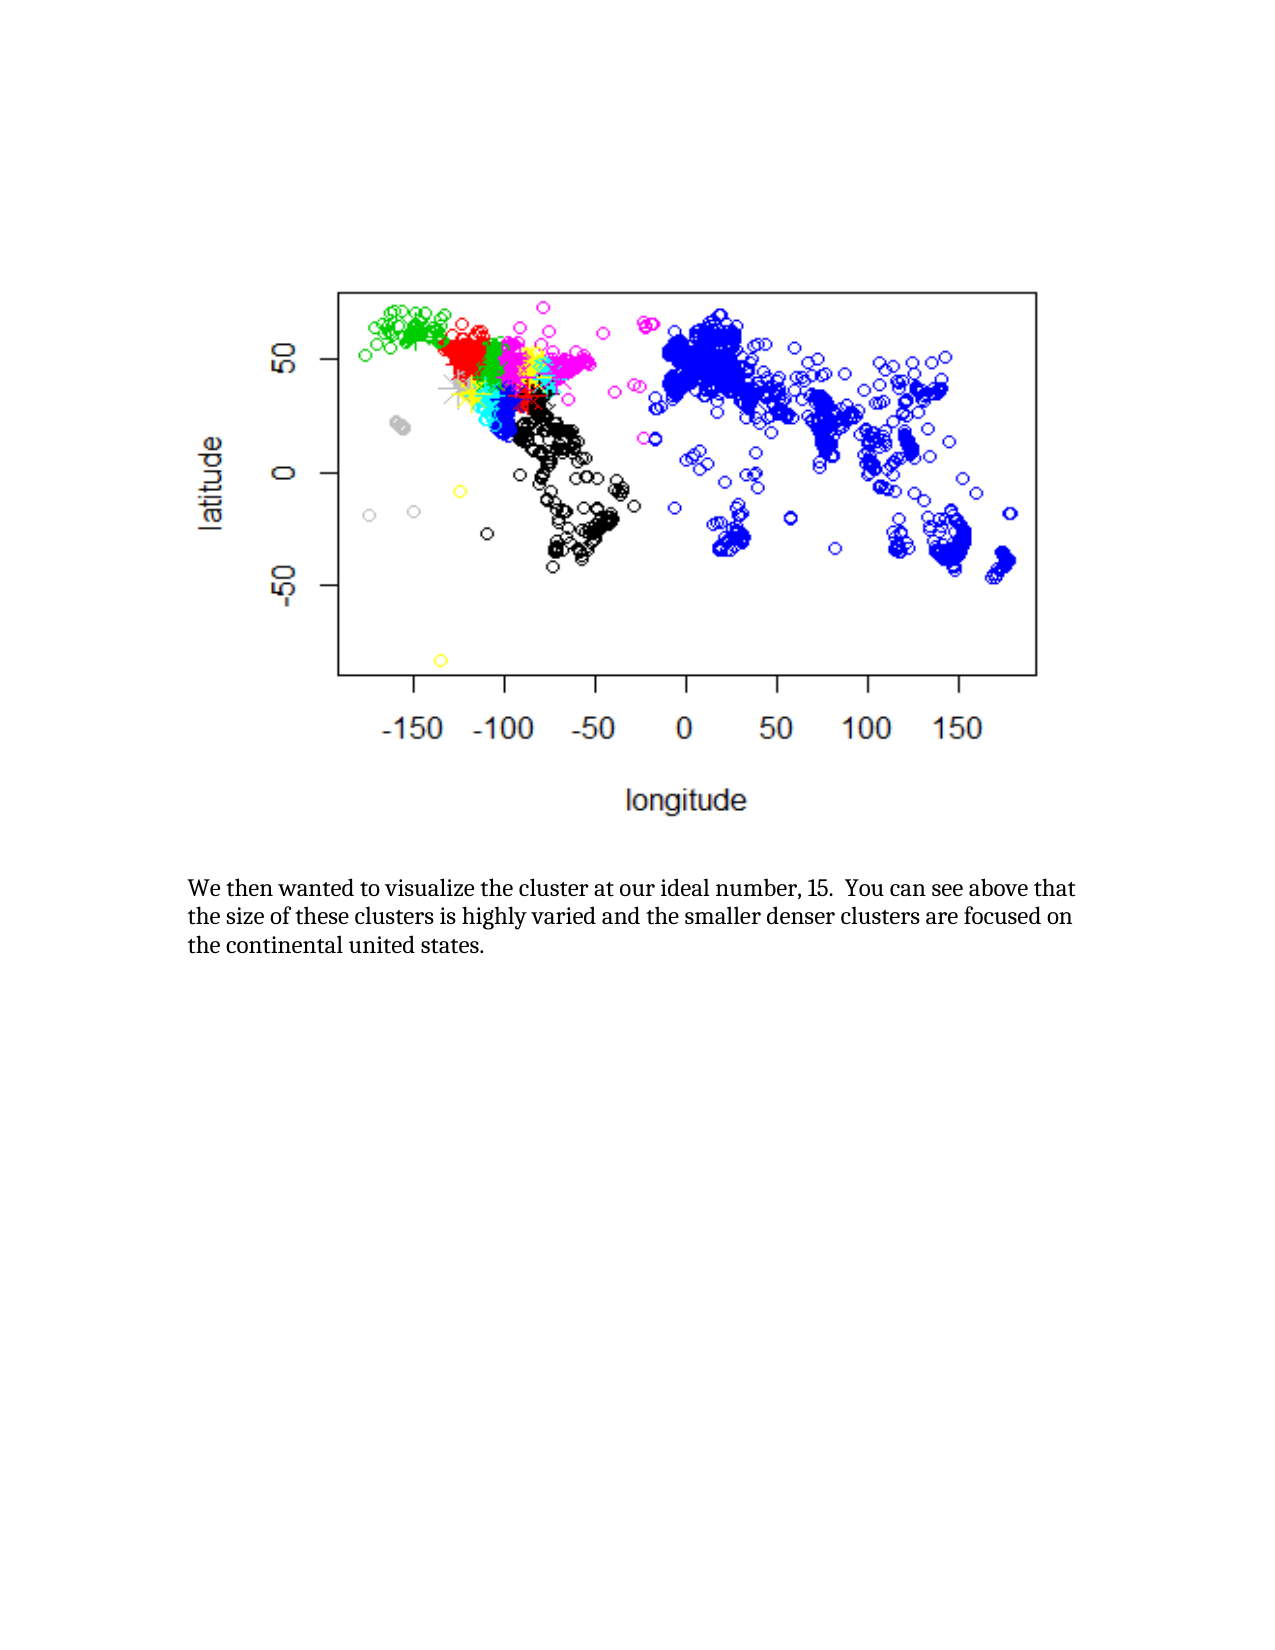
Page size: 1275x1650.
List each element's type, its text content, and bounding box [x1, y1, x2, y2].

picture [187, 150, 1114, 855]
text We then wanted to visualize the cluster at our ideal number, 15. You can see above that the size of these clusters is highly varied and the smaller denser clusters are focused on the continental united states. [187, 873, 1087, 960]
